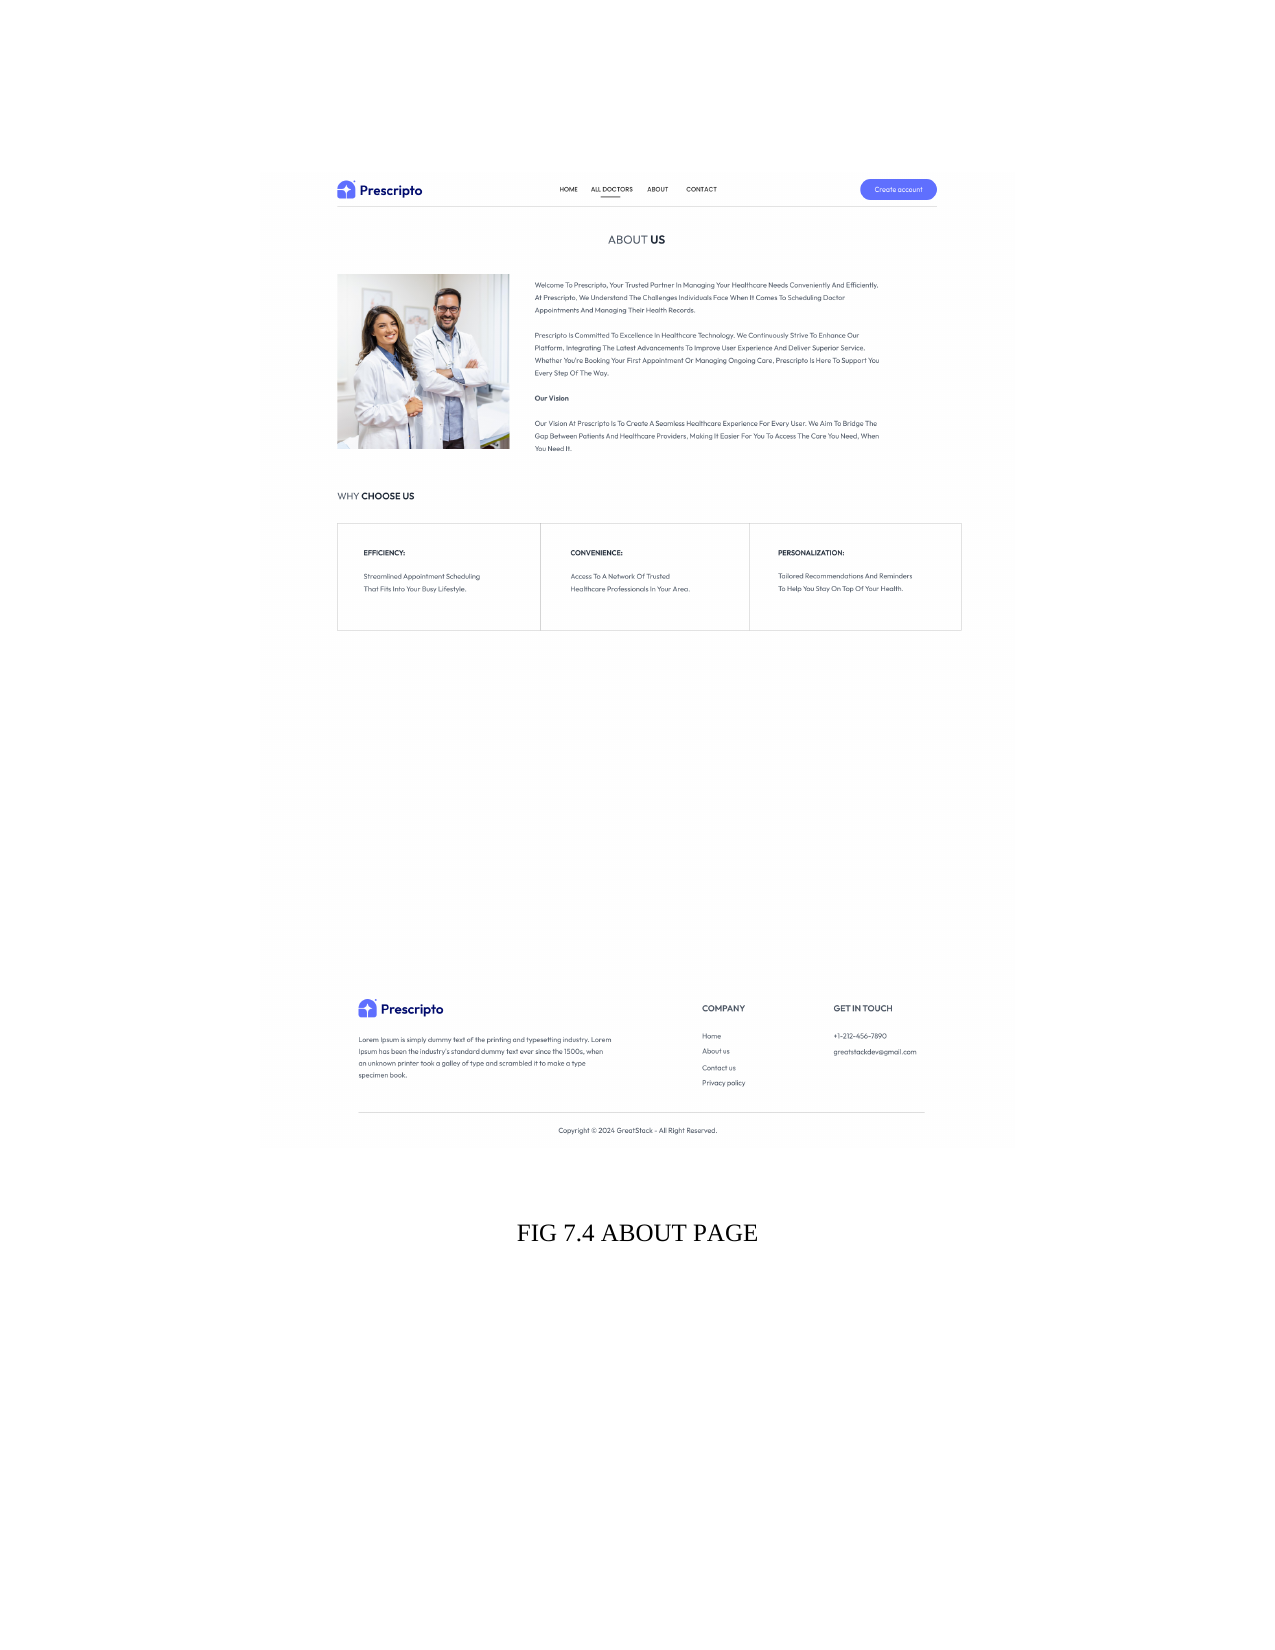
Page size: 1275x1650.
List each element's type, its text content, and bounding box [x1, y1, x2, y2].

text FIG 7.4 ABOUT PAGE [150, 1218, 1125, 1247]
picture [260, 172, 1015, 1148]
